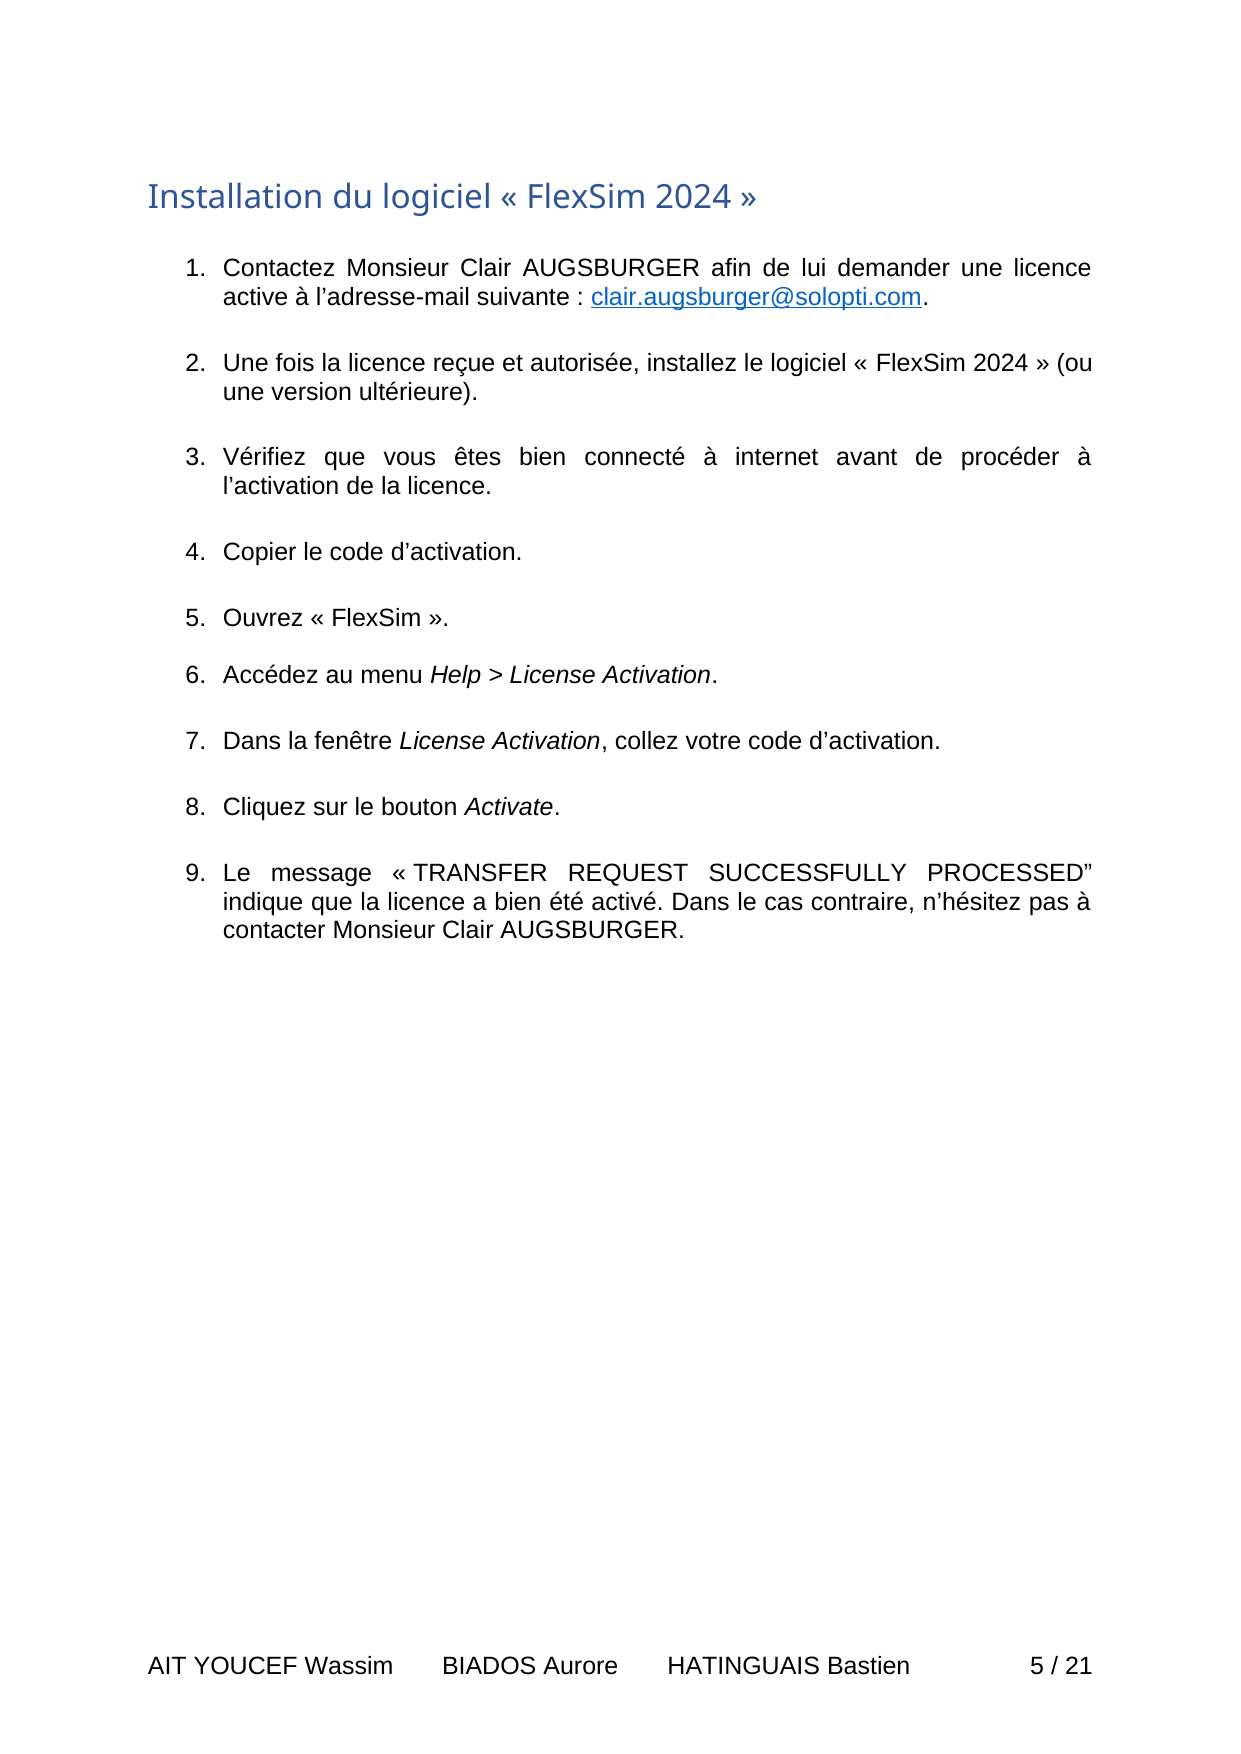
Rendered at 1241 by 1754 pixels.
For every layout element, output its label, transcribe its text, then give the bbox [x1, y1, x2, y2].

subtitle Installation du logiciel « FlexSim 2024 » [148, 173, 1093, 218]
list Cliquez sur le bouton Activate. [185, 792, 1093, 821]
list Le message « TRANSFER REQUEST SUCCESSFULLY PROCESSED” indique que la licence a bien été activé. Dans le cas contraire, n’hésitez pas à contacter Monsieur Clair AUGSBURGER. [185, 858, 1093, 944]
list Dans la fenêtre License Activation, collez votre code d’activation. [185, 726, 1093, 755]
list Vérifiez que vous êtes bien connecté à internet avant de procéder à l’activation de la licence. [185, 442, 1093, 500]
list Contactez Monsieur Clair AUGSBURGER afin de lui demander une licence active à l’adresse-mail suivante : clair.augsburger@solopti.com. [185, 253, 1093, 311]
list Copier le code d’activation. [185, 537, 1093, 566]
list Accédez au menu Help > License Activation. [185, 660, 1093, 689]
list Ouvrez « FlexSim ». [185, 603, 1093, 632]
list Une fois la licence reçue et autorisée, installez le logiciel « FlexSim 2024 » (ou une version ultérieure). [185, 348, 1093, 405]
